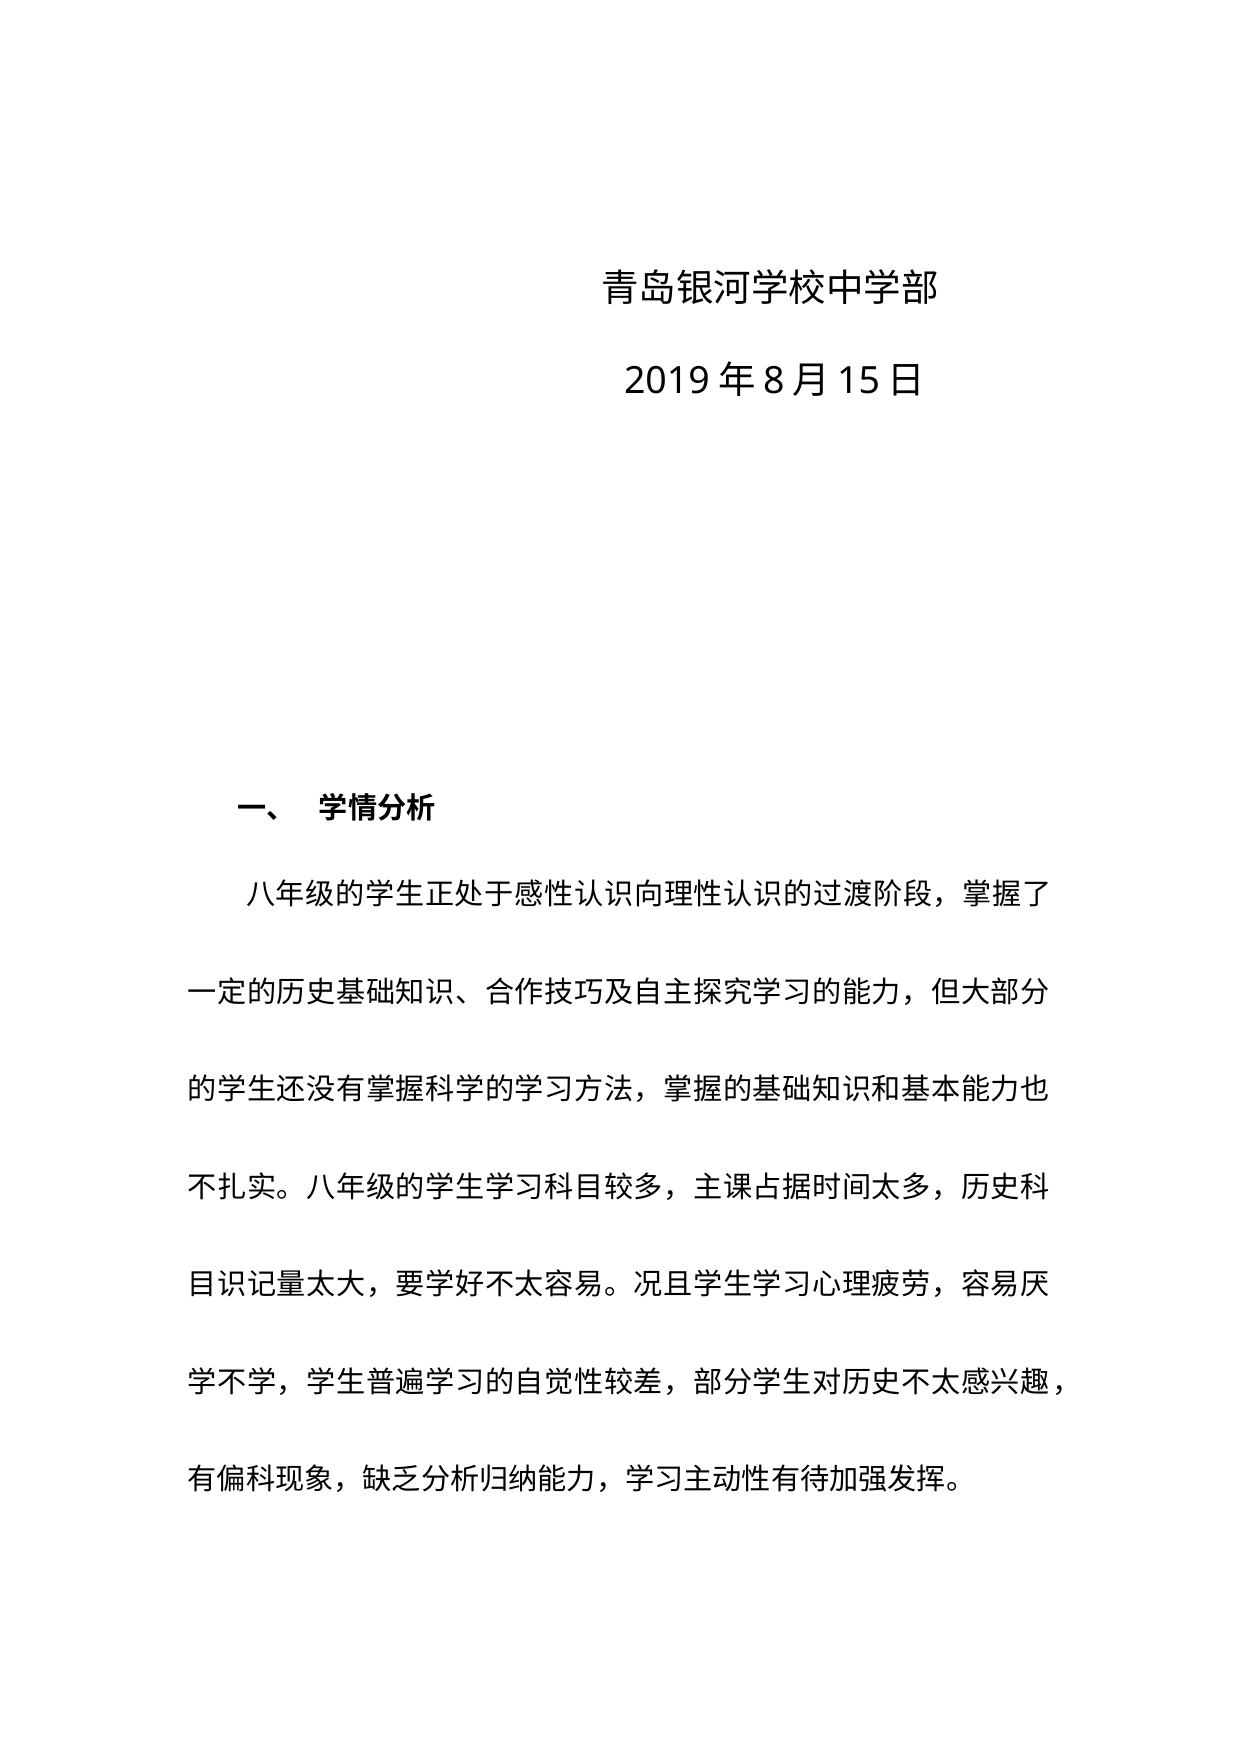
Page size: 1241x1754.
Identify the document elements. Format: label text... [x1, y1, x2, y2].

text 2019年8月15日 [187, 345, 1053, 410]
text 八年级的学生正处于感性认识向理性认识的过渡阶段，掌握了一定的历史基础知识、合作技巧及自主探究学习的能力，但大部分的学生还没有掌握科学的学习方法，掌握的基础知识和基本能力也不扎实。八年级的学生学习科目较多，主课占据时间太多，历史科目识记量太大，要学好不太容易。况且学生学习心理疲劳，容易厌学不学，学生普遍学习的自觉性较差，部分学生对历史不太感兴趣，有偏科现象，缺乏分析归纳能力，学习主动性有待加强发挥。 [187, 859, 1053, 1509]
list 学情分析 [237, 773, 1053, 838]
text 青岛银河学校中学部 [187, 252, 1053, 317]
